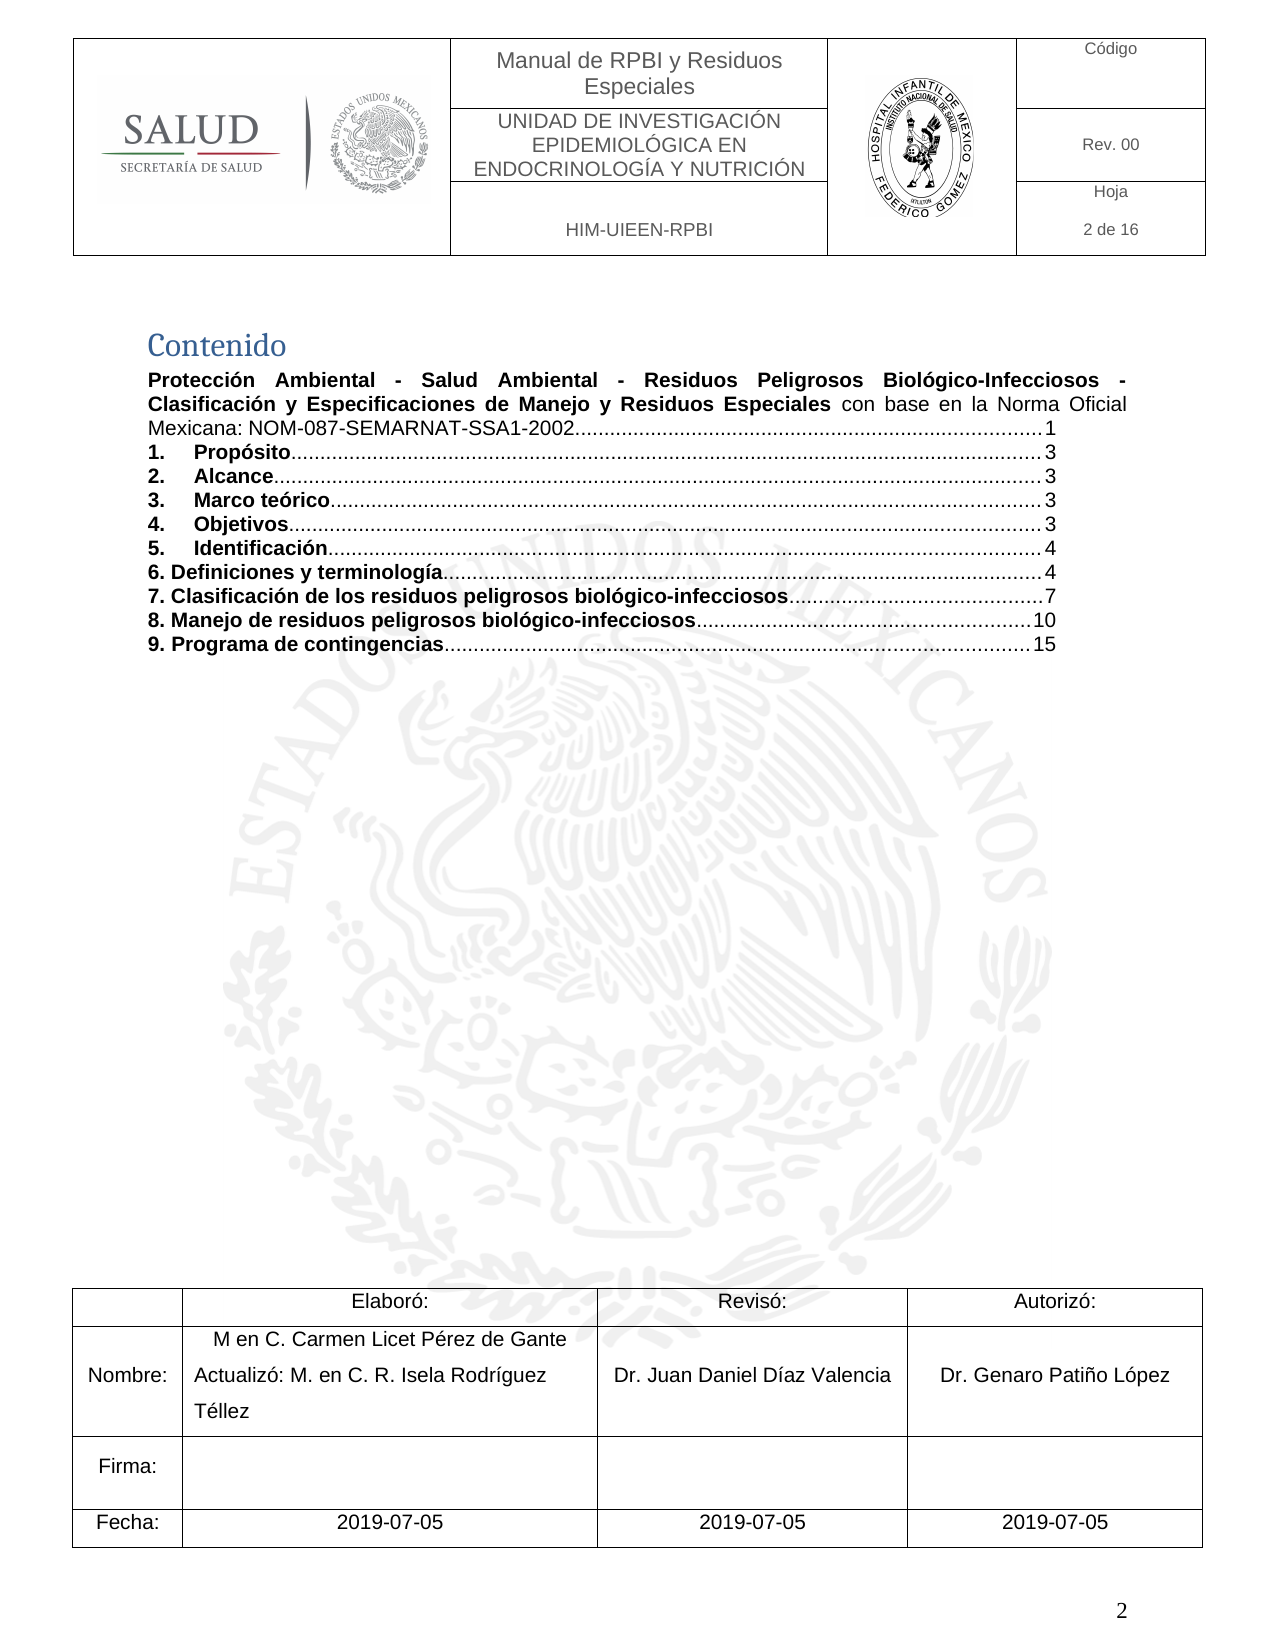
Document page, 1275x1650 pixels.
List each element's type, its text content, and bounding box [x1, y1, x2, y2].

table_header Autorizó: [908, 1289, 1202, 1326]
picture [865, 75, 974, 217]
table_cell Dr. Juan Daniel Díaz Valencia [598, 1327, 907, 1436]
table_header Revisó: [598, 1289, 907, 1326]
table_header Elaboró: [183, 1289, 597, 1326]
table_cell Firma: [73, 1437, 182, 1509]
picture [97, 75, 432, 204]
table_cell Fecha: [73, 1510, 182, 1547]
table_cell [183, 1437, 597, 1509]
table_cell [598, 1437, 907, 1509]
table_cell [908, 1437, 1202, 1509]
table_cell 2019-07-05 [183, 1510, 597, 1547]
table_cell Dr. Genaro Patiño López [908, 1327, 1202, 1436]
picture [222, 520, 1053, 1288]
table_cell 2019-07-05 [598, 1510, 907, 1547]
table_cell 2019-07-05 [908, 1510, 1202, 1547]
table_header [73, 1289, 182, 1326]
picture [1047, 614, 1053, 626]
table_cell Nombre: [73, 1327, 182, 1436]
picture [255, 520, 260, 528]
table_cell M en C. Carmen Licet Pérez de Gante Actualizó: M. en C. R. Isela Rodríguez Téllez [183, 1327, 597, 1436]
